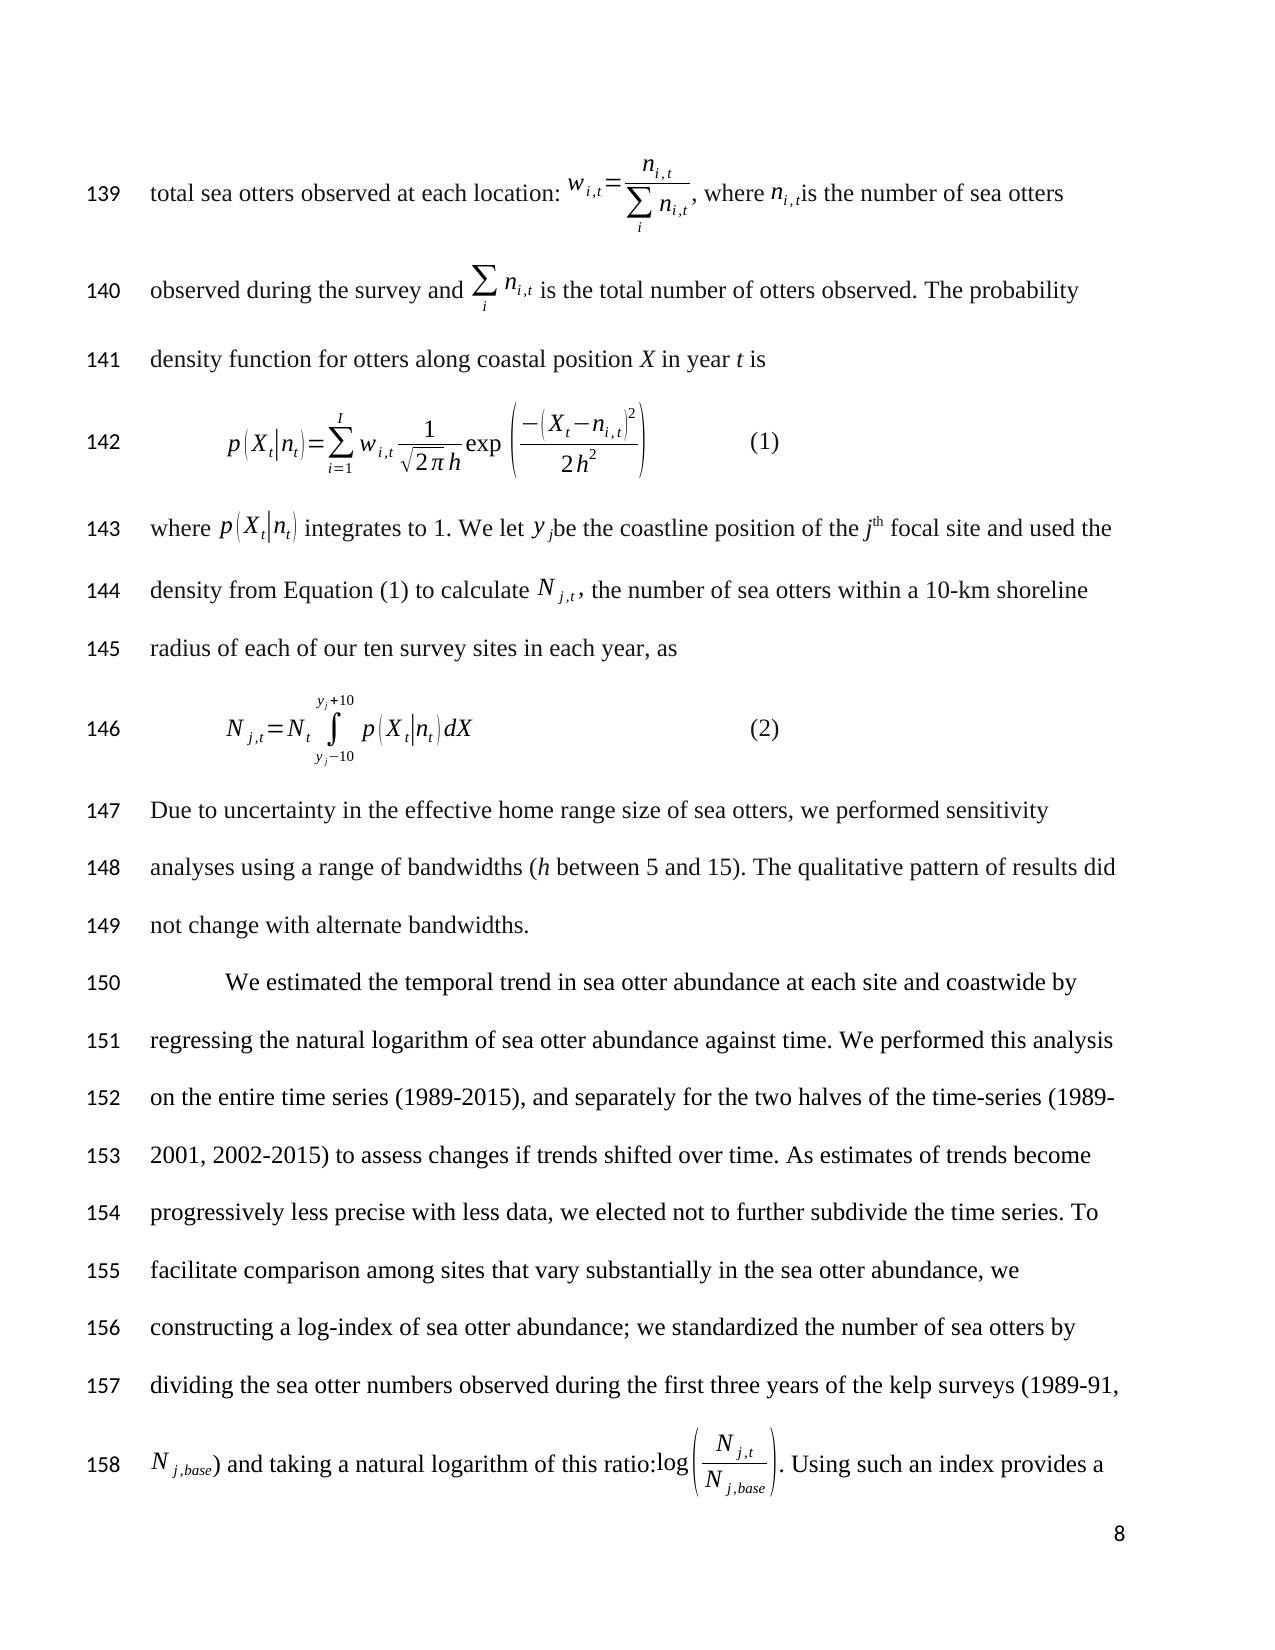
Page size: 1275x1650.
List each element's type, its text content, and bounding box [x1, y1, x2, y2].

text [150, 150, 1125, 373]
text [150, 967, 1125, 1500]
text (1) [150, 402, 1125, 481]
text Due to uncertainty in the effective home range size of sea otters, we performed sensitivity analyses using a range of bandwidths (h between 5 and 15). The qualitative pattern of results did not change with alternate bandwidths. [150, 795, 1125, 939]
text (2) [150, 691, 1125, 766]
text where integrates to 1. We let be the coastline position of the jth focal site and used the density from Equation (1) to calculate the number of sea otters within a 10-km shoreline radius of each of our ten survey sites in each year, as [150, 510, 1125, 662]
